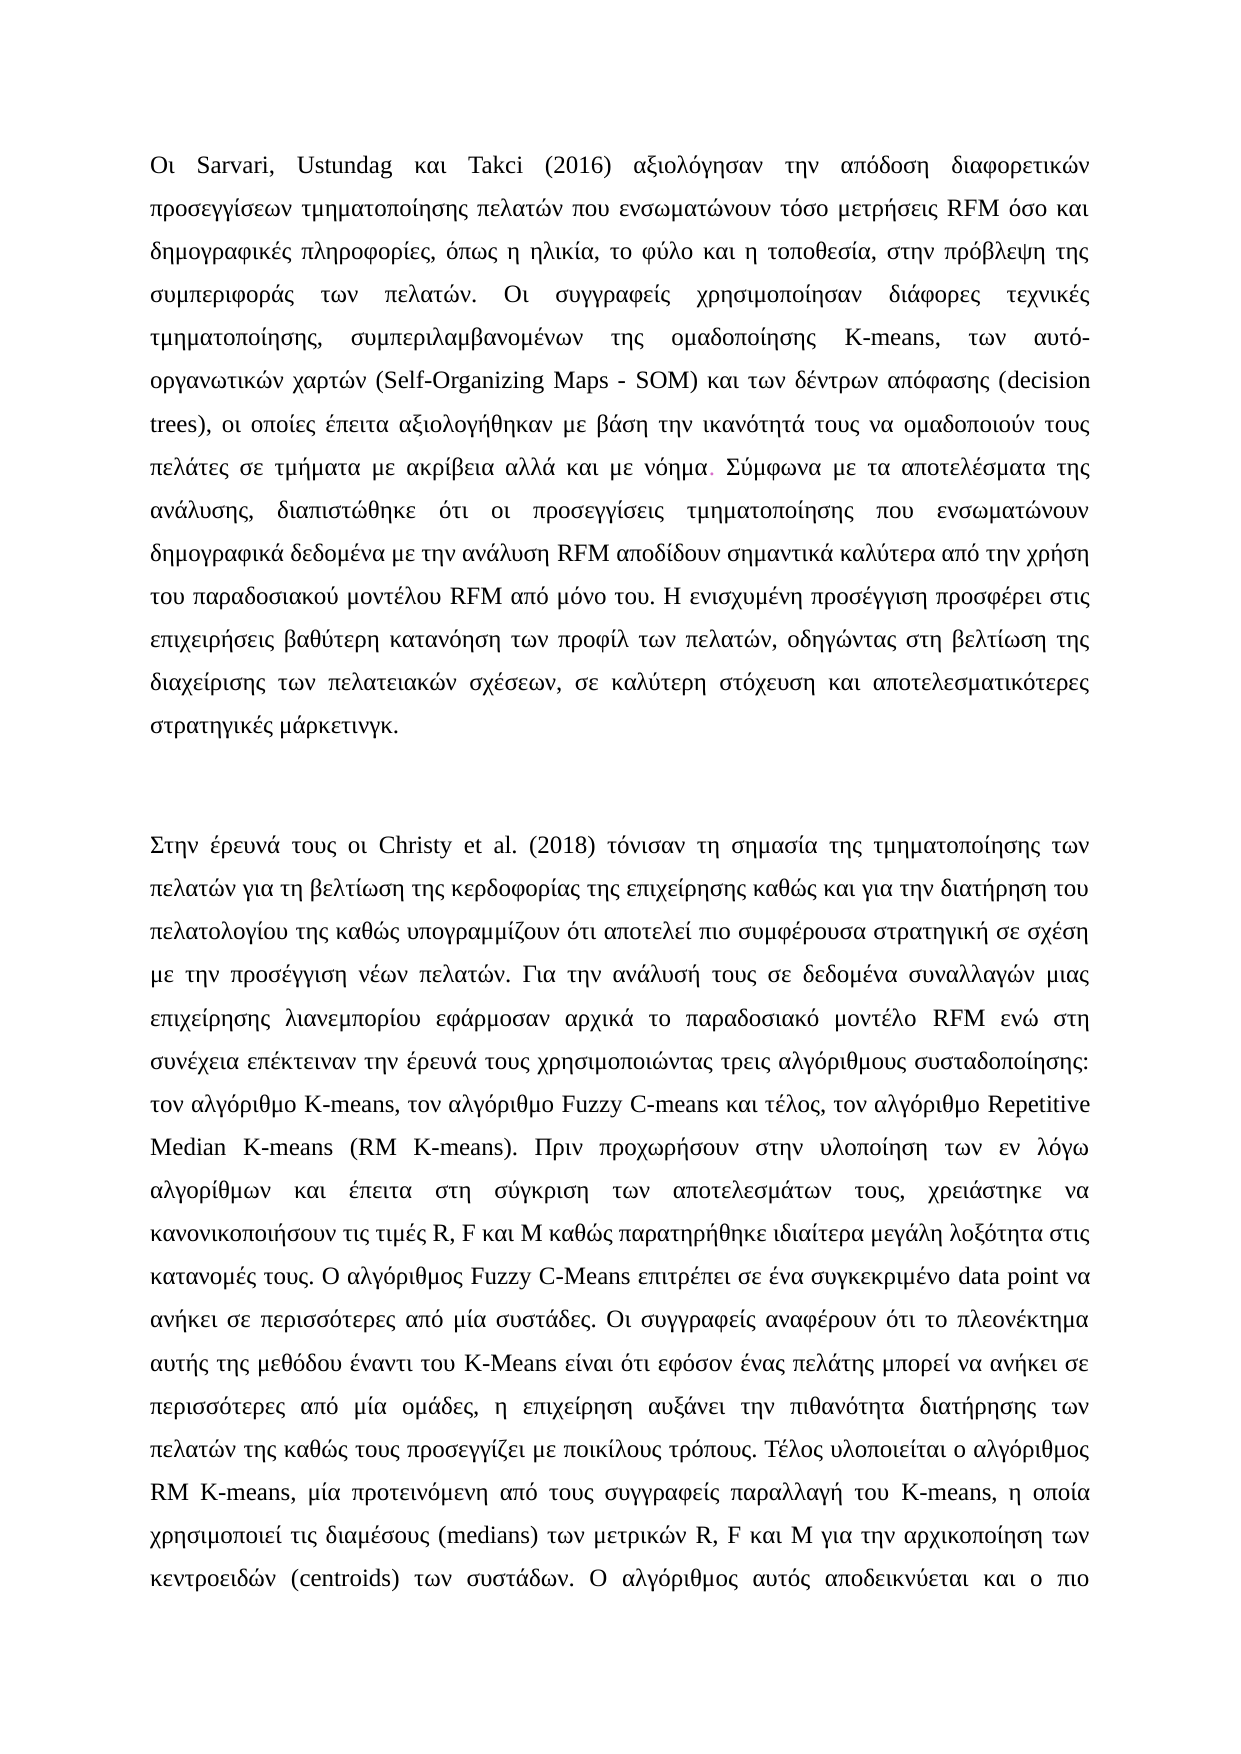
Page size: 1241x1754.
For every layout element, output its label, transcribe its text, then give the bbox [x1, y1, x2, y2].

text Οι Sarvari, Ustundag και Takci (2016) αξιολόγησαν την απόδοση διαφορετικών προσεγγίσεων τμηματοποίησης πελατών που ενσωματώνουν τόσο μετρήσεις RFM όσο και δημογραφικές πληροφορίες, όπως η ηλικία, το φύλο και η τοποθεσία, στην πρόβλεψη της συμπεριφοράς των πελατών. Οι συγγραφείς χρησιμοποίησαν διάφορες τεχνικές τμηματοποίησης, συμπεριλαμβανομένων της ομαδοποίησης K-means, των αυτό-οργανωτικών χαρτών (Self-Organizing Maps - SOM) και των δέντρων απόφασης (decision trees), οι οποίες έπειτα αξιολογήθηκαν με βάση την ικανότητά τους να ομαδοποιούν τους πελάτες σε τμήματα με ακρίβεια αλλά και με νόημα. Σύμφωνα με τα αποτελέσματα της ανάλυσης, διαπιστώθηκε ότι οι προσεγγίσεις τμηματοποίησης που ενσωματώνουν δημογραφικά δεδομένα με την ανάλυση RFM αποδίδουν σημαντικά καλύτερα από την χρήση του παραδοσιακού μοντέλου RFM από μόνο του. Η ενισχυμένη προσέγγιση προσφέρει στις επιχειρήσεις βαθύτερη κατανόηση των προφίλ των πελατών, οδηγώντας στη βελτίωση της διαχείρισης των πελατειακών σχέσεων, σε καλύτερη στόχευση και αποτελεσματικότερες στρατηγικές μάρκετινγκ. [150, 150, 1090, 739]
